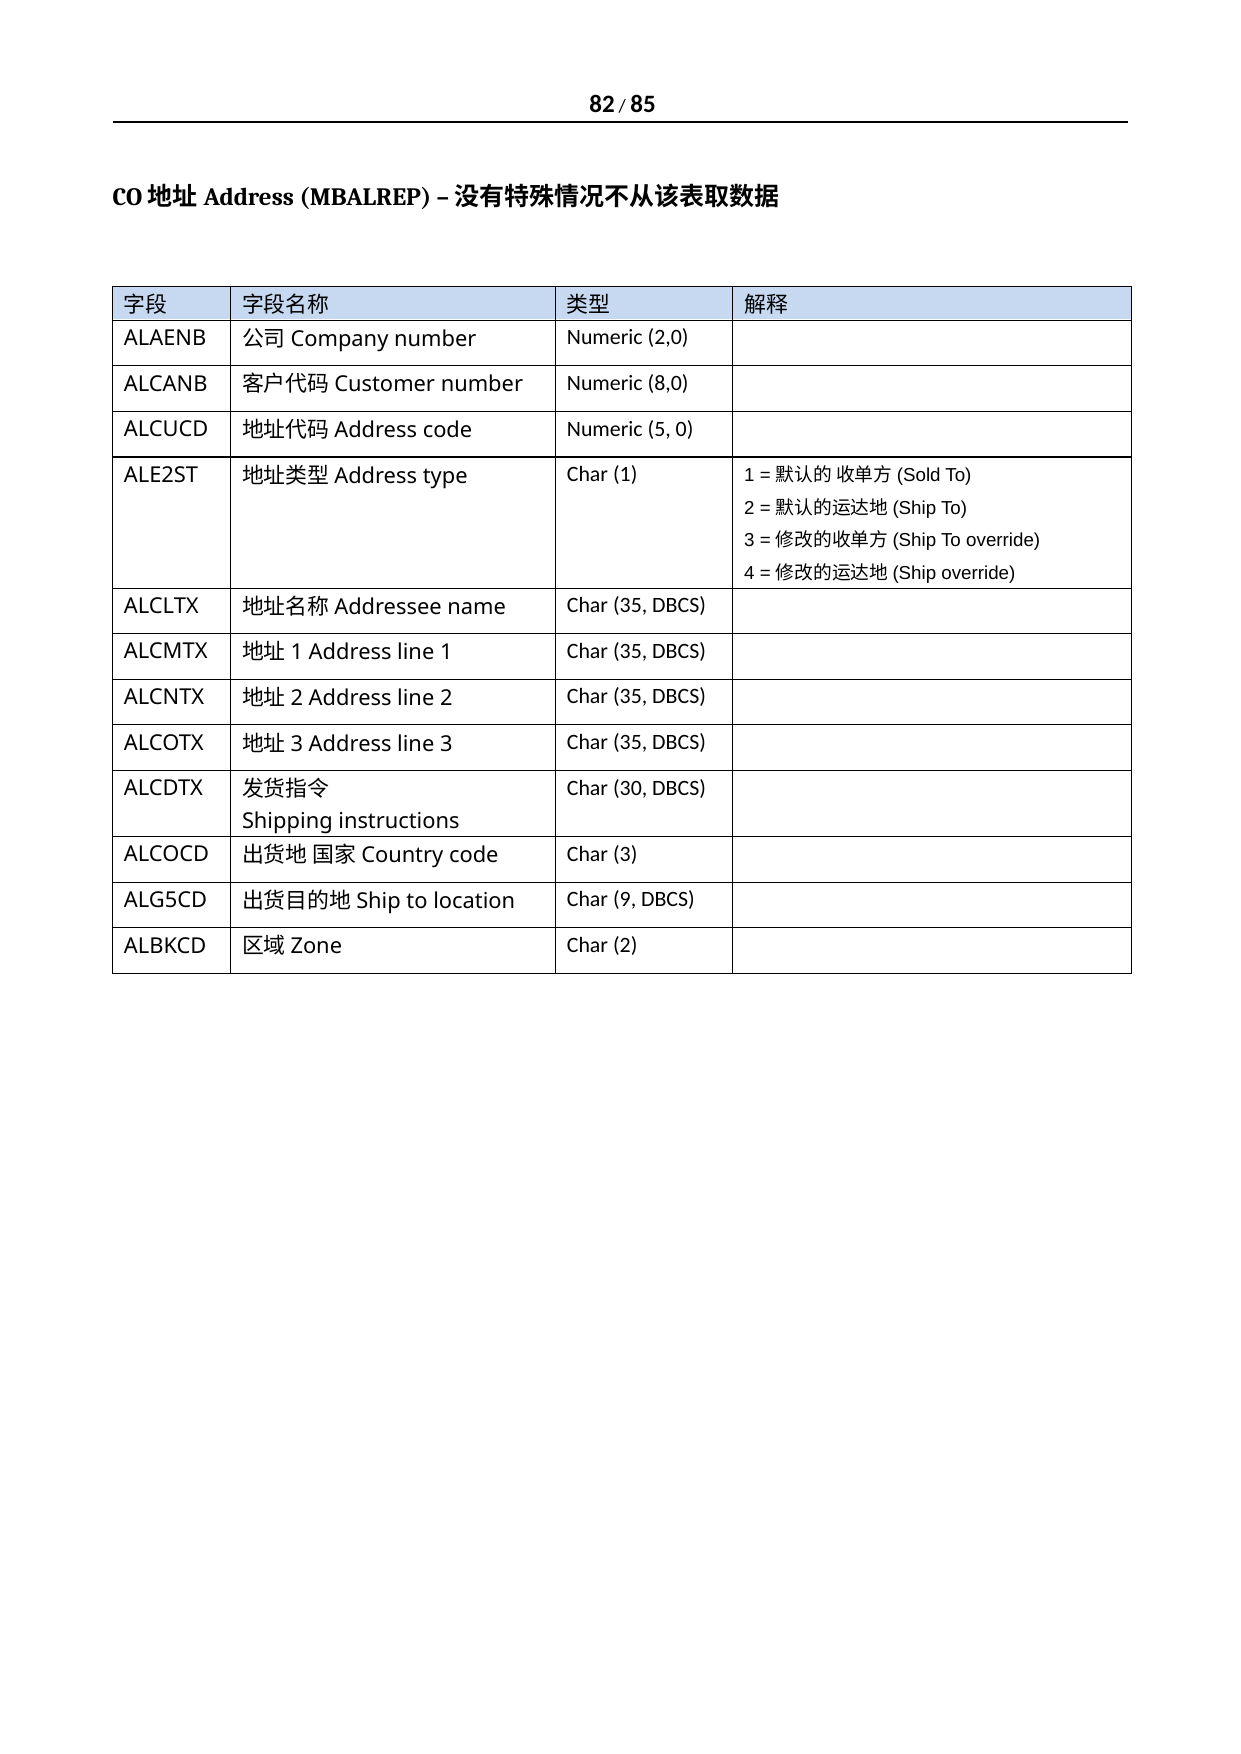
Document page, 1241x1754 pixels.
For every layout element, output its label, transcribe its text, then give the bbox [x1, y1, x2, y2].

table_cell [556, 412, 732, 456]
subtitle CO 地址 Address (MBALREP) – 没有特殊情况不从该表取数据 [112, 162, 1128, 227]
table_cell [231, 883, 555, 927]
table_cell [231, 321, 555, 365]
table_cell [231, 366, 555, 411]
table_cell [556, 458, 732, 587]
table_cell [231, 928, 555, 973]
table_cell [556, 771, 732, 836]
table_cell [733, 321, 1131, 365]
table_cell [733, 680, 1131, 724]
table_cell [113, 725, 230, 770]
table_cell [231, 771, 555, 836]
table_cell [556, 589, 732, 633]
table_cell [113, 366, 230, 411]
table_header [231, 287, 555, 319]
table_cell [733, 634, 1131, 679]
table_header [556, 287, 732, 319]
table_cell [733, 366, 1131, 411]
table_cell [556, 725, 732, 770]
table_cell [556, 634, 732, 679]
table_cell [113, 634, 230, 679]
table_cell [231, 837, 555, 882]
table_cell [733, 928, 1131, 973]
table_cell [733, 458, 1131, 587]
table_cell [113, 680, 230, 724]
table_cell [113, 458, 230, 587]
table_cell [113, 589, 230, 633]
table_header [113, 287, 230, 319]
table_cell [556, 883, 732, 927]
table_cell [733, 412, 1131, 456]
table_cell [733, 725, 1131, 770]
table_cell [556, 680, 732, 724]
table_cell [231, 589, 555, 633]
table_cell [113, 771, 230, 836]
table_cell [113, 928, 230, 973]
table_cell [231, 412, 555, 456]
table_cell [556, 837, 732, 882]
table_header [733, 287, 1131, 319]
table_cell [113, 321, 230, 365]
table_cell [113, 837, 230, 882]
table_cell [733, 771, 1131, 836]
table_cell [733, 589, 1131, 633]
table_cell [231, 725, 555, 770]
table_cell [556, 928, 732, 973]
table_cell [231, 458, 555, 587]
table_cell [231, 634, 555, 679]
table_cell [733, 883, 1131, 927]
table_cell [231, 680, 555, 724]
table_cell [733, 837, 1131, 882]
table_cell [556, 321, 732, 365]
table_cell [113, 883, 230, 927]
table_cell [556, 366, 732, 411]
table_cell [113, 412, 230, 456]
